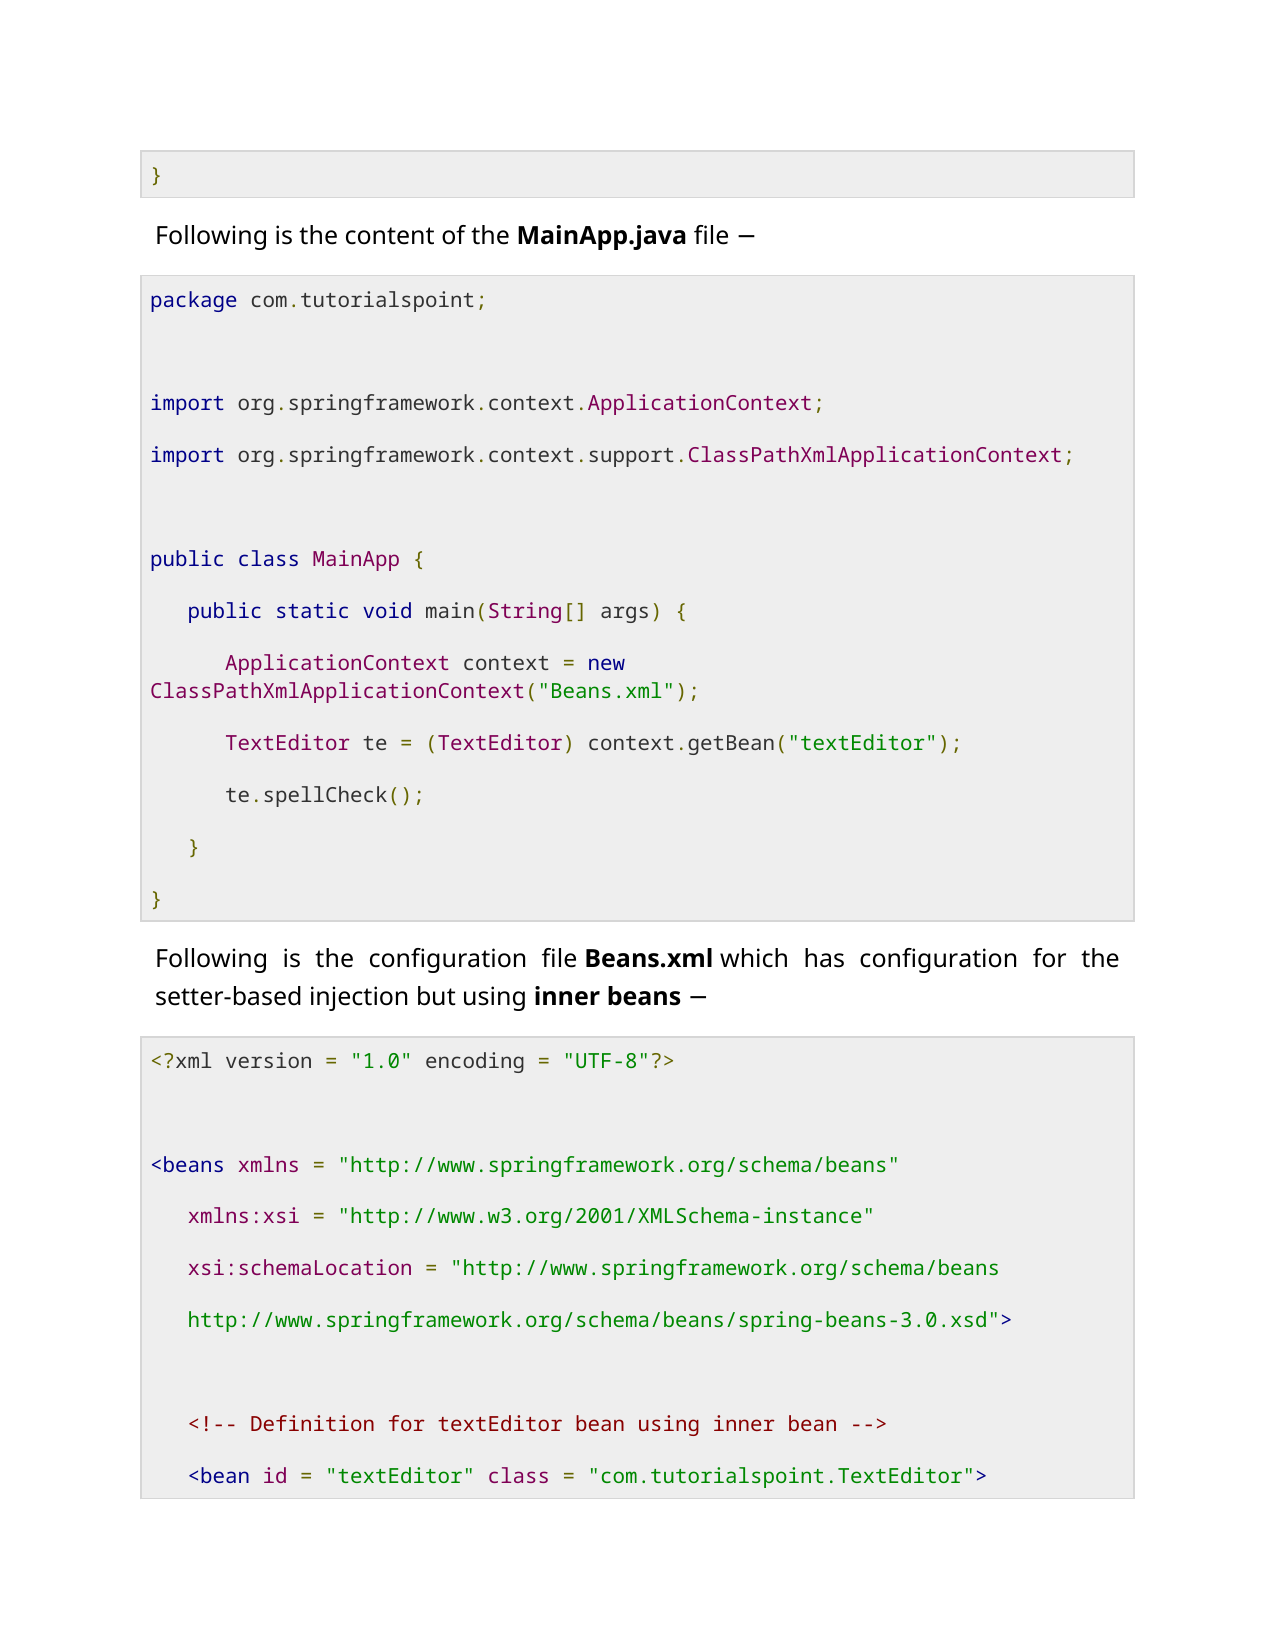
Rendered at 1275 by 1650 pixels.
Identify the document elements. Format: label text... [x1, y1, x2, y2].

text package com.tutorialspoint; [142, 276, 1133, 313]
text <!-- Definition for textEditor bean using inner bean --> [142, 1399, 1133, 1438]
text xmlns:xsi = "http://www.w3.org/2001/XMLSchema-instance" [142, 1192, 1133, 1230]
text Following is the content of the MainApp.java file − [155, 214, 1120, 251]
text te.spellCheck(); [142, 770, 1133, 808]
text import org.springframework.context.ApplicationContext; [142, 378, 1133, 417]
text <?xml version = "1.0" encoding = "UTF-8"?> [142, 1038, 1133, 1074]
text public static void main(String[] args) { [142, 586, 1133, 624]
text } [142, 874, 1133, 920]
text http://www.springframework.org/schema/beans/spring-beans-3.0.xsd"> [142, 1296, 1133, 1334]
text Following is the configuration file Beans.xml which has configuration for the setter-based injection but using inner beans − [155, 938, 1120, 1013]
text TextEditor te = (TextEditor) context.getBean("textEditor"); [142, 718, 1133, 757]
text ApplicationContext context = new ClassPathXmlApplicationContext("Beans.xml"); [142, 638, 1133, 705]
text public class MainApp { [142, 534, 1133, 572]
text } [142, 152, 1133, 197]
text <beans xmlns = "http://www.springframework.org/schema/beans" [142, 1140, 1133, 1178]
text <bean id = "textEditor" class = "com.tutorialspoint.TextEditor"> [142, 1451, 1133, 1498]
text } [142, 822, 1133, 860]
text xsi:schemaLocation = "http://www.springframework.org/schema/beans [142, 1244, 1133, 1282]
text import org.springframework.context.support.ClassPathXmlApplicationContext; [142, 430, 1133, 469]
